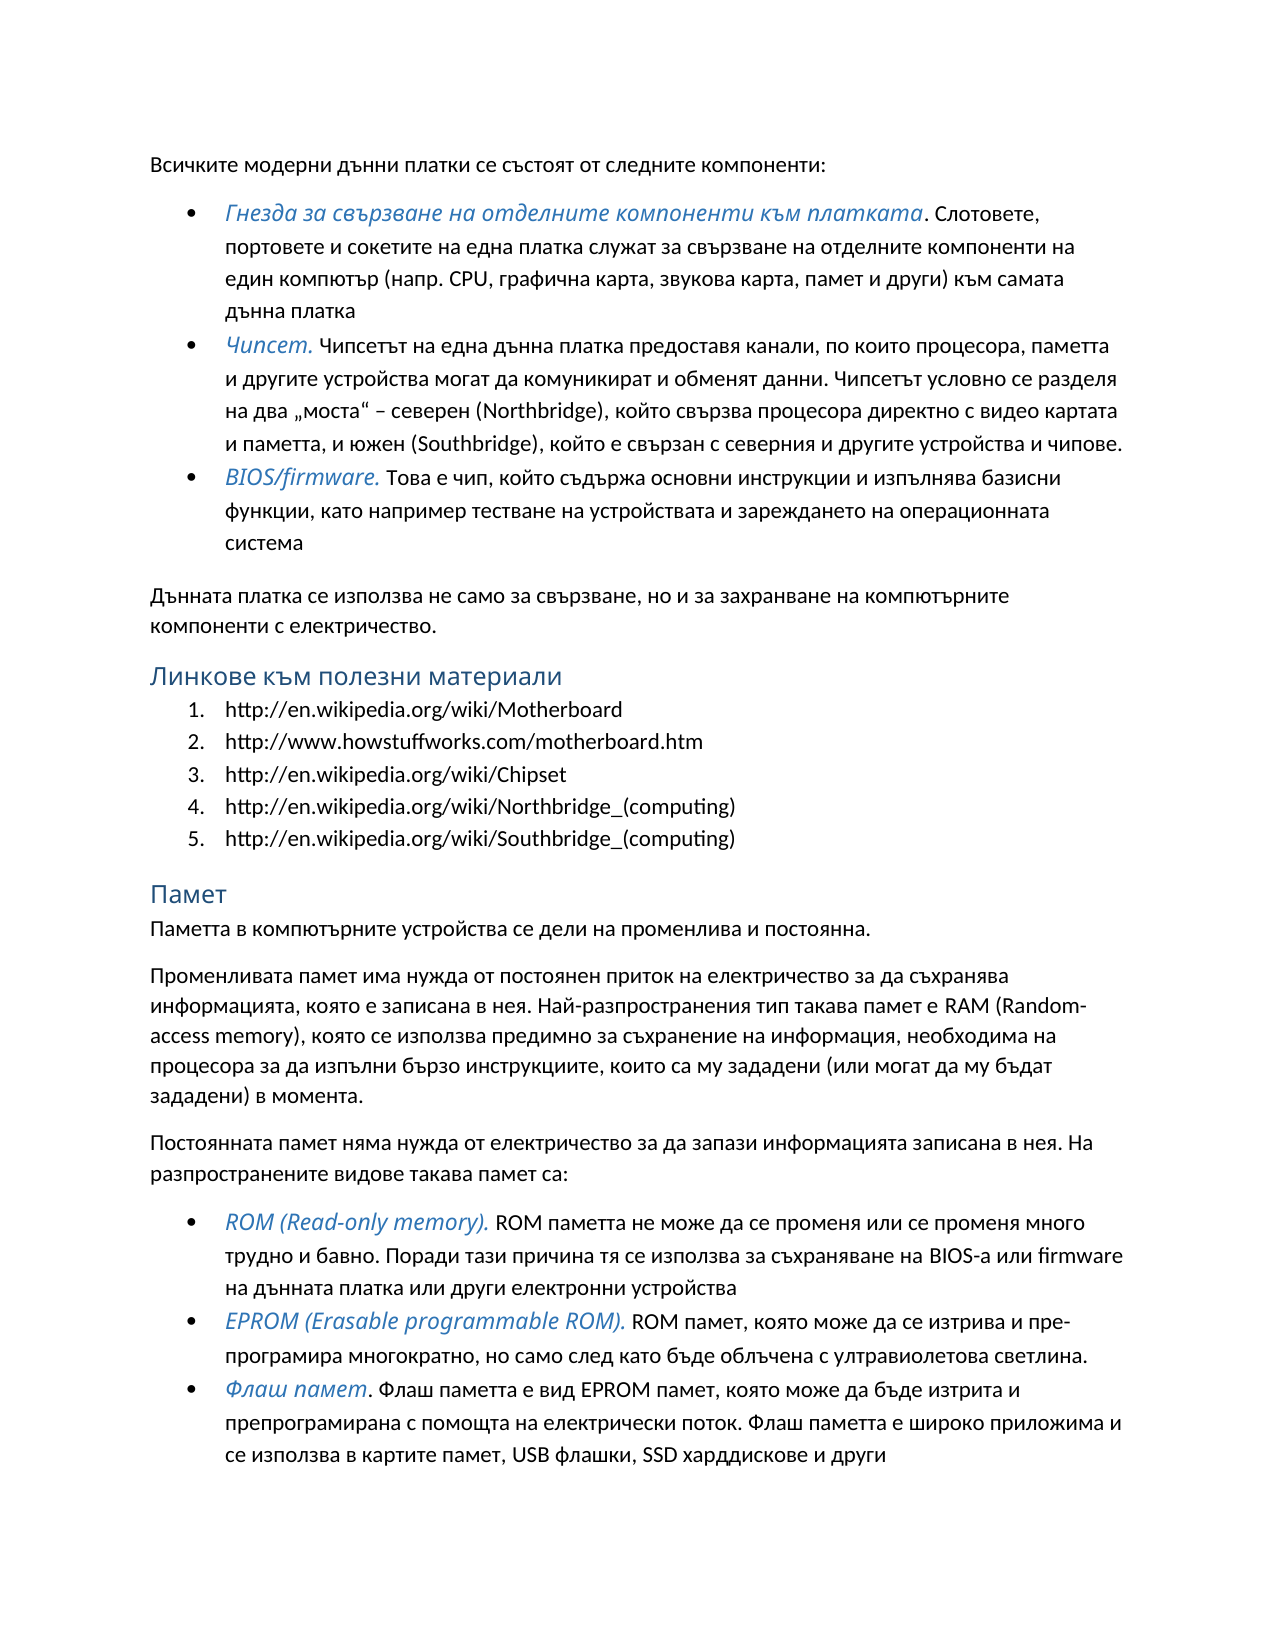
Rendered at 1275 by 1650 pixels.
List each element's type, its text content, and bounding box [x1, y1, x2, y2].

list http://en.wikipedia.org/wiki/Northbridge_(computing) [187, 792, 1125, 820]
text Всичките модерни дънни платки се състоят от следните компоненти: [150, 150, 1125, 178]
subtitle Линкове към полезни материали [150, 658, 1125, 693]
list http://en.wikipedia.org/wiki/Motherboard [187, 695, 1125, 723]
list Чипсет. Чипсетът на една дънна платка предоставя канали, по които процесора, паметта и другите устройства могат да комуникират и обменят данни. Чипсетът условно се разделя на два „моста“ – северен (Northbridge), който свързва процесора директно с видео картата и паметта, и южен (Southbridge), който е свързан с северния и другите устройства и чипове. [187, 329, 1125, 457]
text Променливата памет има нужда от постоянен приток на електричество за да съхранява информацията, която е записана в нея. Най-разпространения тип такава памет е RAM (Random-access memory), която се използва предимно за съхранение на информация, необходима на процесора за да изпълни бързо инструкциите, които са му зададени (или могат да му бъдат зададени) в момента. [150, 961, 1125, 1109]
list ROM (Read-only memory). ROM паметта не може да се променя или се променя много трудно и бавно. Поради тази причина тя се използва за съхраняване на BIOS-a или firmware на дънната платка или други електронни устройства [187, 1206, 1125, 1301]
list http://en.wikipedia.org/wiki/Southbridge_(computing) [187, 824, 1125, 852]
list http://en.wikipedia.org/wiki/Chipset [187, 760, 1125, 788]
list BIOS/firmware. Това е чип, който съдържа основни инструкции и изпълнява базисни функции, като например тестване на устройствата и зареждането на операционната система [187, 461, 1125, 556]
list Флаш памет. Флаш паметта е вид EPROM памет, която може да бъде изтрита и препрограмирана с помощта на електрически поток. Флаш паметта е широко приложима и се използва в картите памет, USB флашки, SSD харддискове и други [187, 1373, 1125, 1468]
subtitle Памет [150, 877, 1125, 911]
list http://www.howstuffworks.com/motherboard.htm [187, 727, 1125, 756]
list Гнезда за свързване на отделните компоненти към платката. Слотовете, портовете и сокетите на една платка служат за свързване на отделните компоненти на един компютър (напр. CPU, графична карта, звукова карта, памет и други) към самата дънна платка [187, 197, 1125, 325]
text Постоянната памет няма нужда от електричество за да запази информацията записана в нея. На разпространените видове такава памет са: [150, 1128, 1125, 1187]
text Дънната платка се използва не само за свързване, но и за захранване на компютърните компоненти с електричество. [150, 581, 1125, 640]
list EPROM (Еrasable programmable ROM). ROM памет, която може да се изтрива и пре-програмира многократно, но само след като бъде облъчена с ултравиолетова светлина. [187, 1305, 1125, 1369]
text Паметта в компютърните устройства се дели на променлива и постоянна. [150, 914, 1125, 942]
